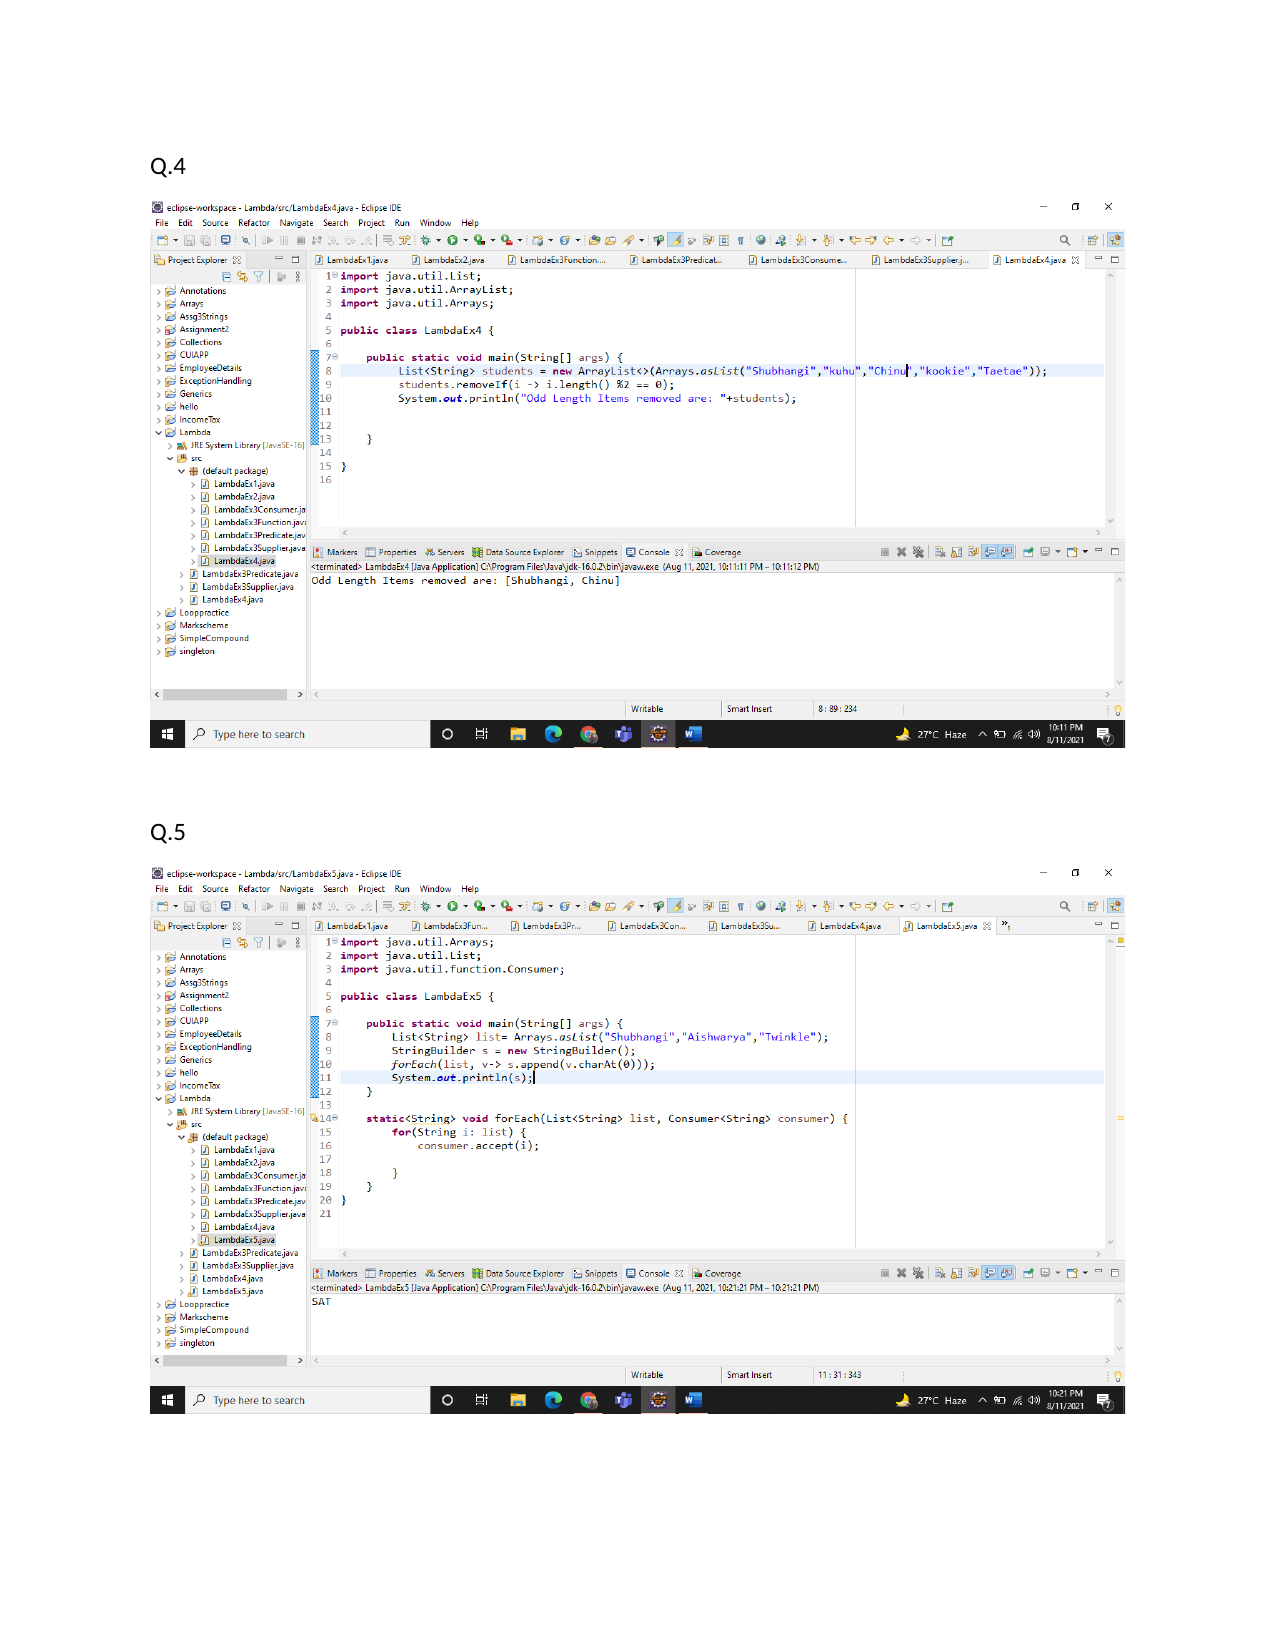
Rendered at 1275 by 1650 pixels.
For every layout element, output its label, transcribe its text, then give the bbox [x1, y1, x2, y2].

text Q.4 [150, 150, 1125, 181]
picture [150, 199, 1125, 748]
text Q.5 [150, 816, 1125, 847]
picture [150, 865, 1125, 1414]
